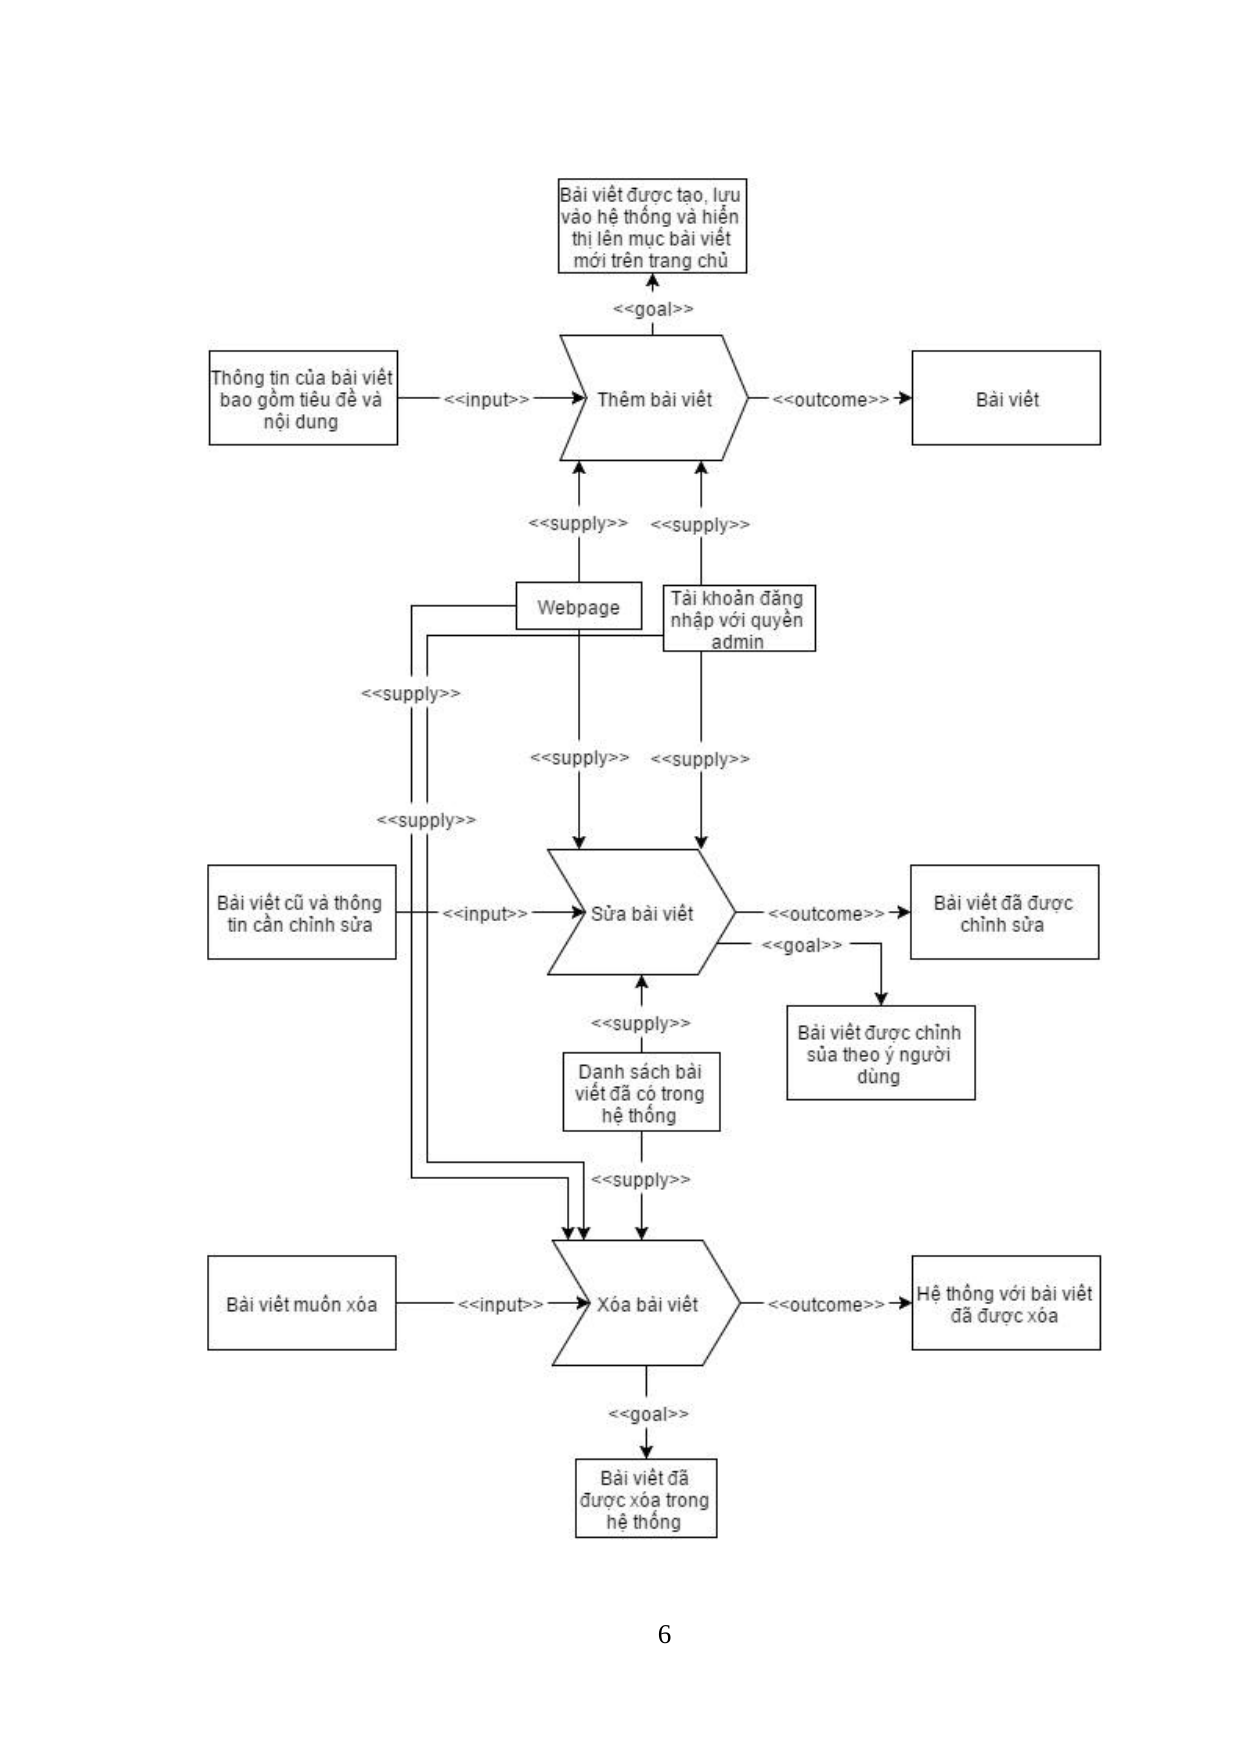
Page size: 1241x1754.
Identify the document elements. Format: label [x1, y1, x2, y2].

picture [206, 177, 1103, 1540]
